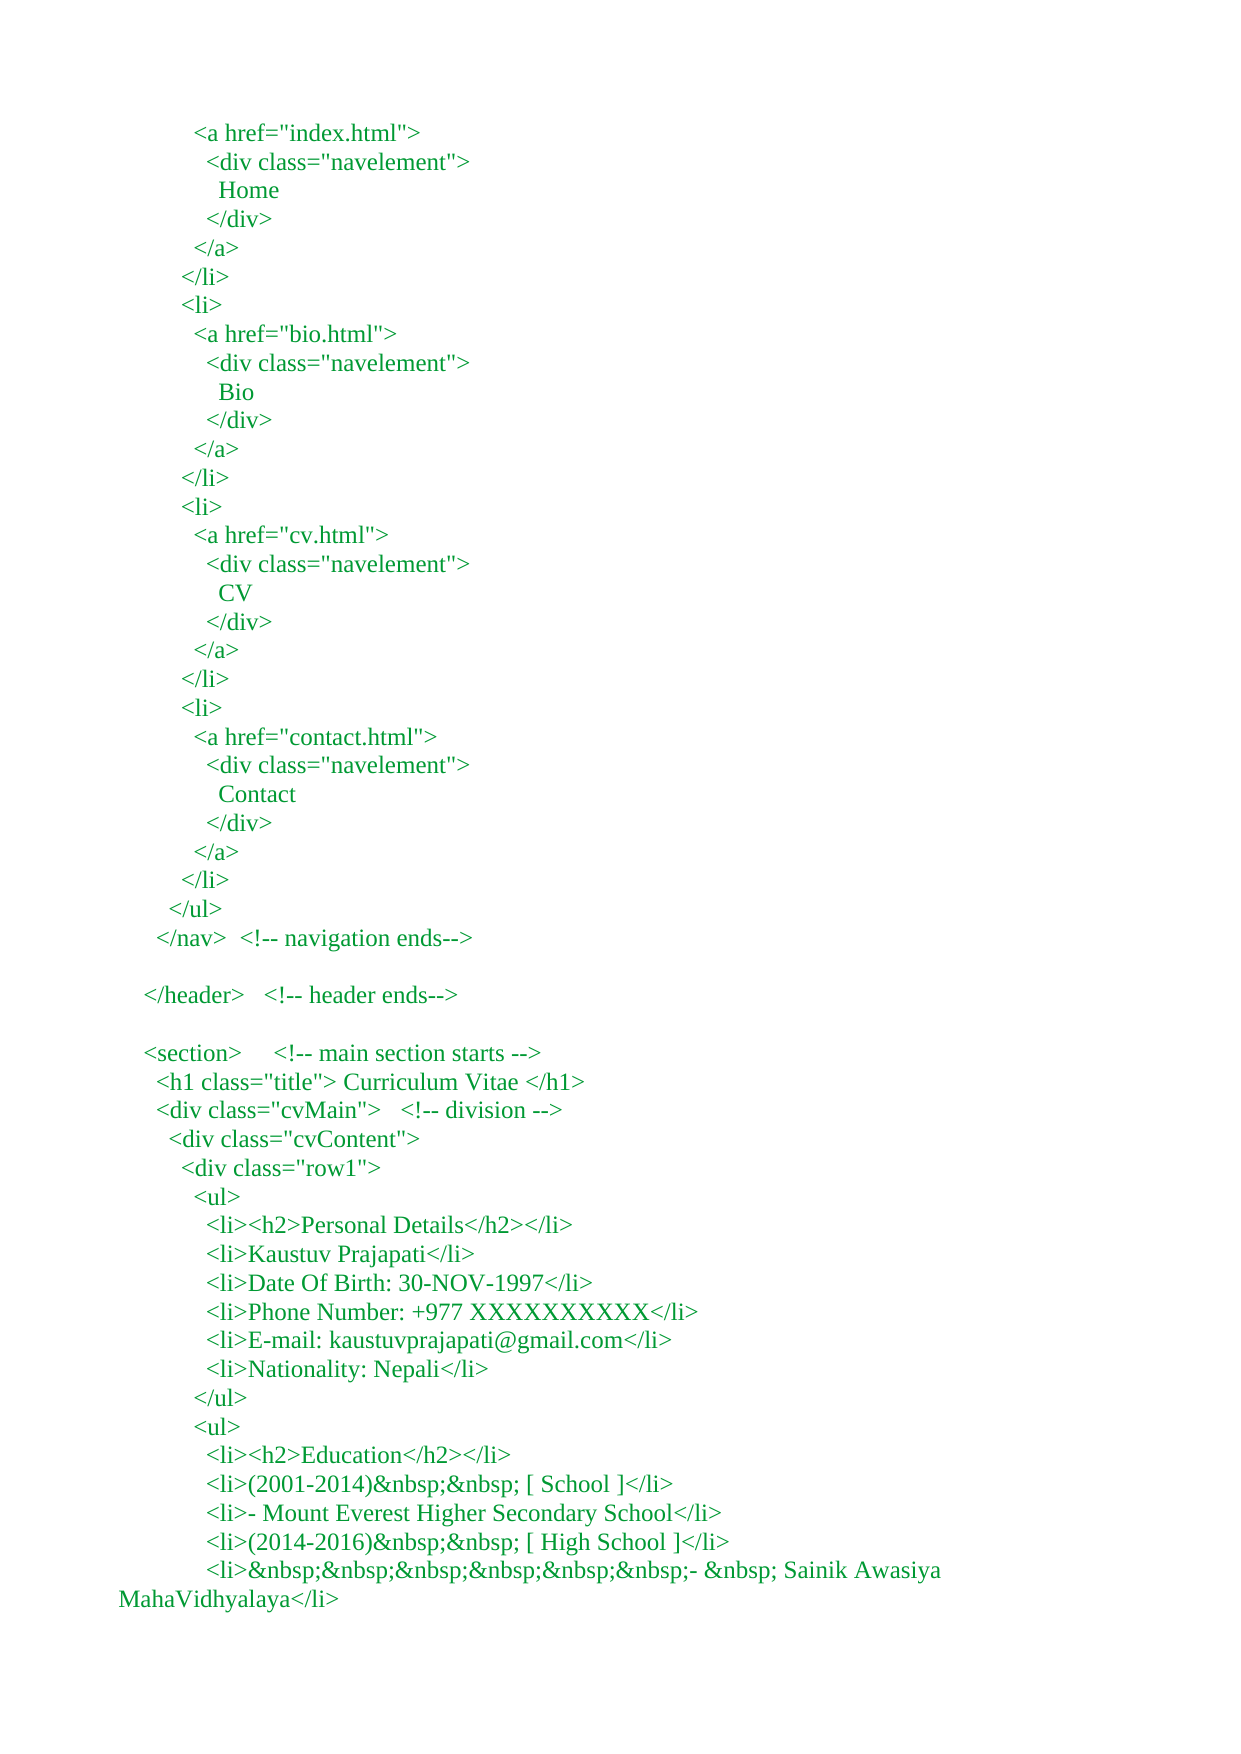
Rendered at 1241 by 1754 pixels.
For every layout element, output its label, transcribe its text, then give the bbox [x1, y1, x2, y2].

text <ul> [118, 1412, 1122, 1441]
text <li>&nbsp;&nbsp;&nbsp;&nbsp;&nbsp;&nbsp;- &nbsp; Sainik Awasiya MahaVidhyalaya</li> [118, 1556, 1122, 1613]
text <li> [118, 291, 1122, 319]
text </a> [118, 434, 1122, 463]
text <li> [118, 492, 1122, 521]
text </a> [118, 233, 1122, 262]
text </a> [118, 636, 1122, 664]
text <li>(2014-2016)&nbsp;&nbsp; [ High School ]</li> [118, 1527, 1122, 1556]
text </ul> [118, 894, 1122, 923]
text </div> [118, 204, 1122, 233]
text <div class="navelement"> [118, 348, 1122, 377]
text <li>Date Of Birth: 30-NOV-1997</li> [118, 1268, 1122, 1297]
text <li><h2>Personal Details</h2></li> [118, 1211, 1122, 1239]
text <a href="bio.html"> [118, 319, 1122, 348]
text <li>Nationality: Nepali</li> [118, 1354, 1122, 1383]
text <div class="navelement"> [118, 147, 1122, 176]
text <a href="index.html"> [118, 118, 1122, 147]
text </li> [118, 664, 1122, 693]
text </a> [118, 837, 1122, 866]
text </header> <!-- header ends--> [118, 981, 1122, 1009]
text Bio [118, 377, 1122, 406]
text <a href="cv.html"> [118, 521, 1122, 549]
text <li> [118, 693, 1122, 722]
text <div class="row1"> [118, 1153, 1122, 1182]
text </li> [118, 866, 1122, 894]
text Home [118, 176, 1122, 204]
text <ul> [118, 1182, 1122, 1211]
text </li> [118, 262, 1122, 291]
text <div class="cvContent"> [118, 1124, 1122, 1153]
text <section> <!-- main section starts --> [118, 1038, 1122, 1067]
text </nav> <!-- navigation ends--> [118, 923, 1122, 952]
text <div class="navelement"> [118, 751, 1122, 779]
text </div> [118, 406, 1122, 434]
text <li>Kaustuv Prajapati</li> [118, 1239, 1122, 1268]
text <li>(2001-2014)&nbsp;&nbsp; [ School ]</li> [118, 1469, 1122, 1498]
text <h1 class="title"> Curriculum Vitae </h1> [118, 1067, 1122, 1096]
text <div class="navelement"> [118, 549, 1122, 578]
text CV [118, 578, 1122, 607]
text </div> [118, 607, 1122, 636]
text <li>Phone Number: +977 XXXXXXXXXX</li> [118, 1297, 1122, 1326]
text </ul> [118, 1383, 1122, 1412]
text </li> [118, 463, 1122, 492]
text <a href="contact.html"> [118, 722, 1122, 751]
text <li>- Mount Everest Higher Secondary School</li> [118, 1498, 1122, 1527]
text Contact [118, 779, 1122, 808]
text <div class="cvMain"> <!-- division --> [118, 1096, 1122, 1124]
text <li><h2>Education</h2></li> [118, 1441, 1122, 1469]
text <li>E-mail: kaustuvprajapati@gmail.com</li> [118, 1326, 1122, 1354]
text </div> [118, 808, 1122, 837]
